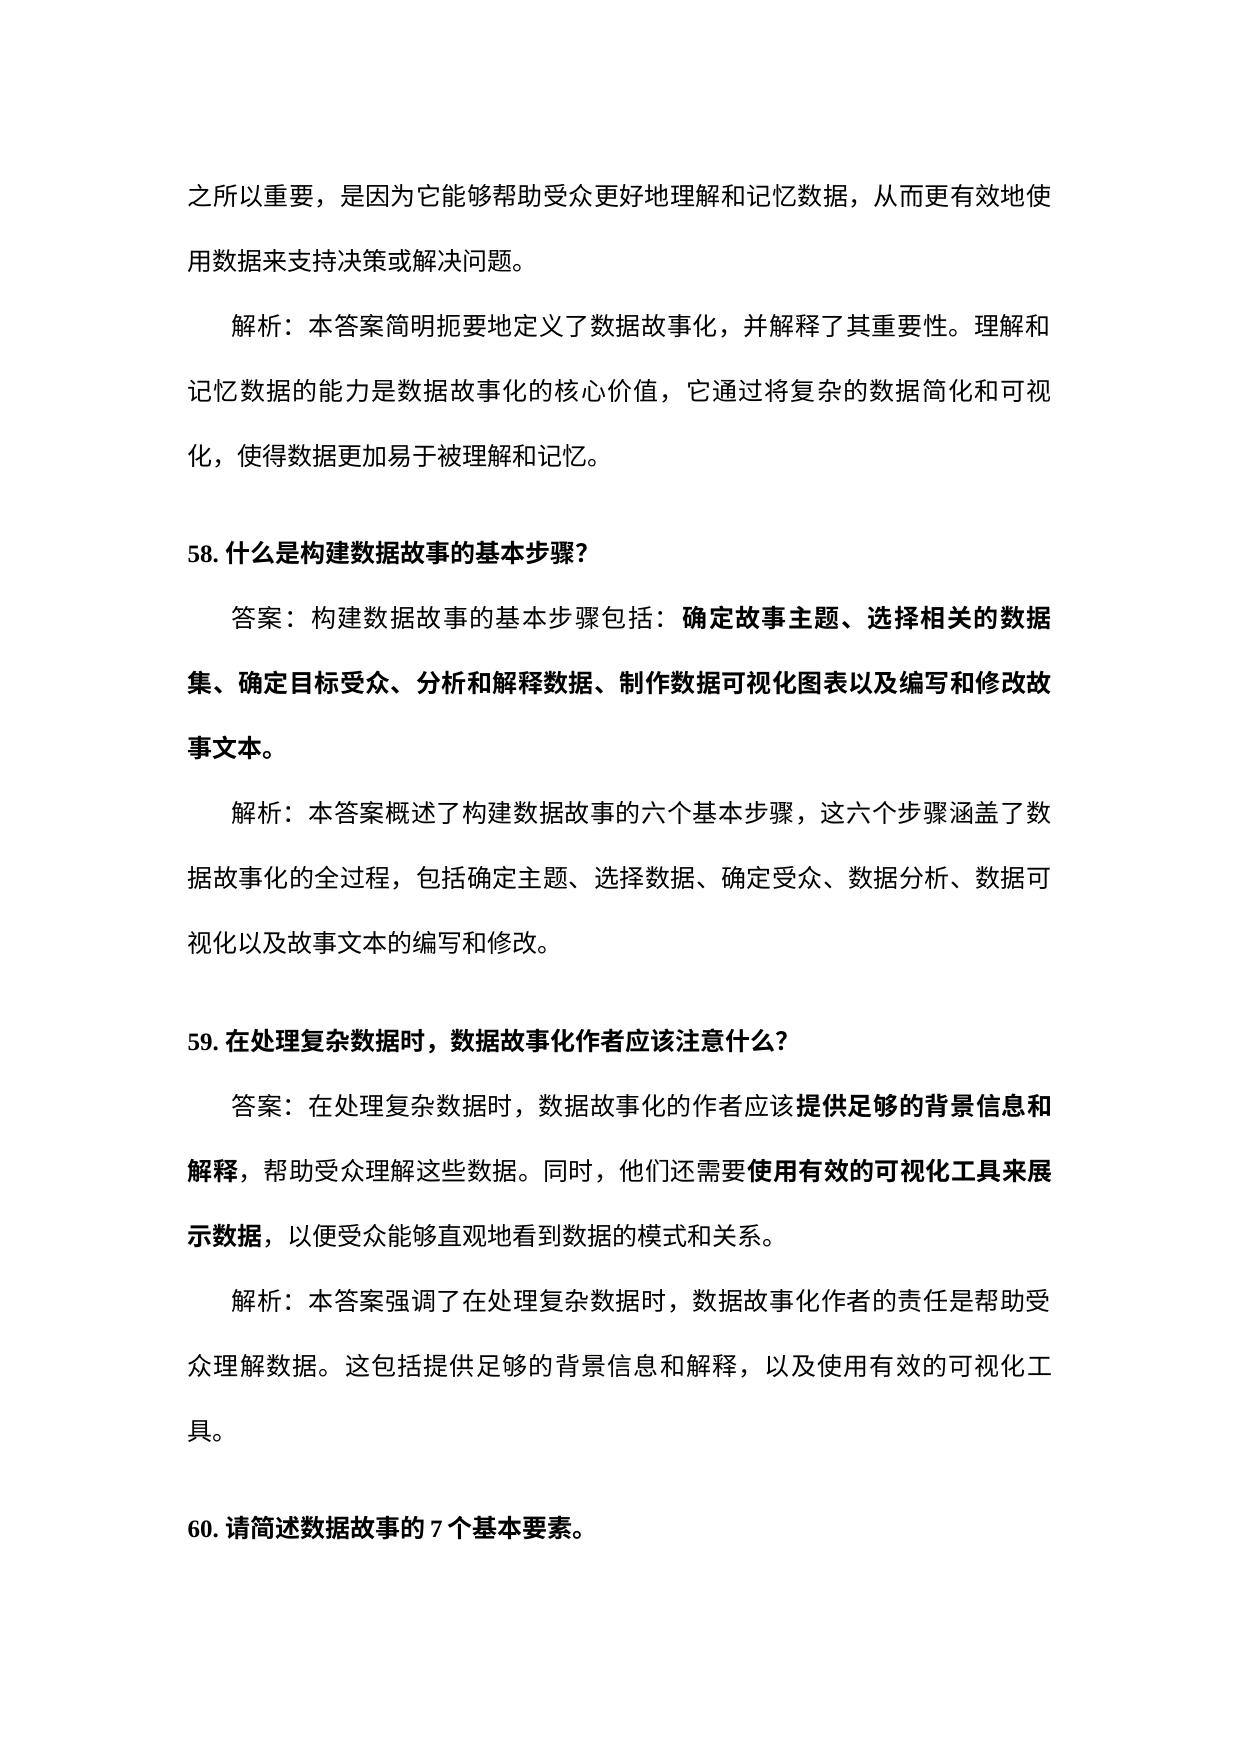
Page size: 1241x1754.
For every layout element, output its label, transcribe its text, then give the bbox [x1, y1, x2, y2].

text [187, 162, 1053, 292]
text 解析：本答案强调了在处理复杂数据时，数据故事化作者的责任是帮助受众理解数据。这包括提供足够的背景信息和解释，以及使用有效的可视化工具。 [187, 1267, 1053, 1462]
text 答案：在处理复杂数据时，数据故事化的作者应该提供足够的背景信息和解释，帮助受众理解这些数据。同时，他们还需要使用有效的可视化工具来展示数据，以便受众能够直观地看到数据的模式和关系。 [187, 1072, 1053, 1267]
text 解析：本答案概述了构建数据故事的六个基本步骤，这六个步骤涵盖了数据故事化的全过程，包括确定主题、选择数据、确定受众、数据分析、数据可视化以及故事文本的编写和修改。 [187, 779, 1053, 974]
text 解析：本答案简明扼要地定义了数据故事化，并解释了其重要性。理解和记忆数据的能力是数据故事化的核心价值，它通过将复杂的数据简化和可视化，使得数据更加易于被理解和记忆。 [187, 292, 1053, 487]
list 请简述数据故事的7个基本要素。 [187, 1494, 1053, 1559]
list 在处理复杂数据时，数据故事化作者应该注意什么？ [187, 1007, 1053, 1072]
list 什么是构建数据故事的基本步骤？ [187, 519, 1053, 584]
text 答案：构建数据故事的基本步骤包括：确定故事主题、选择相关的数据集、确定目标受众、分析和解释数据、制作数据可视化图表以及编写和修改故事文本。 [187, 584, 1053, 779]
